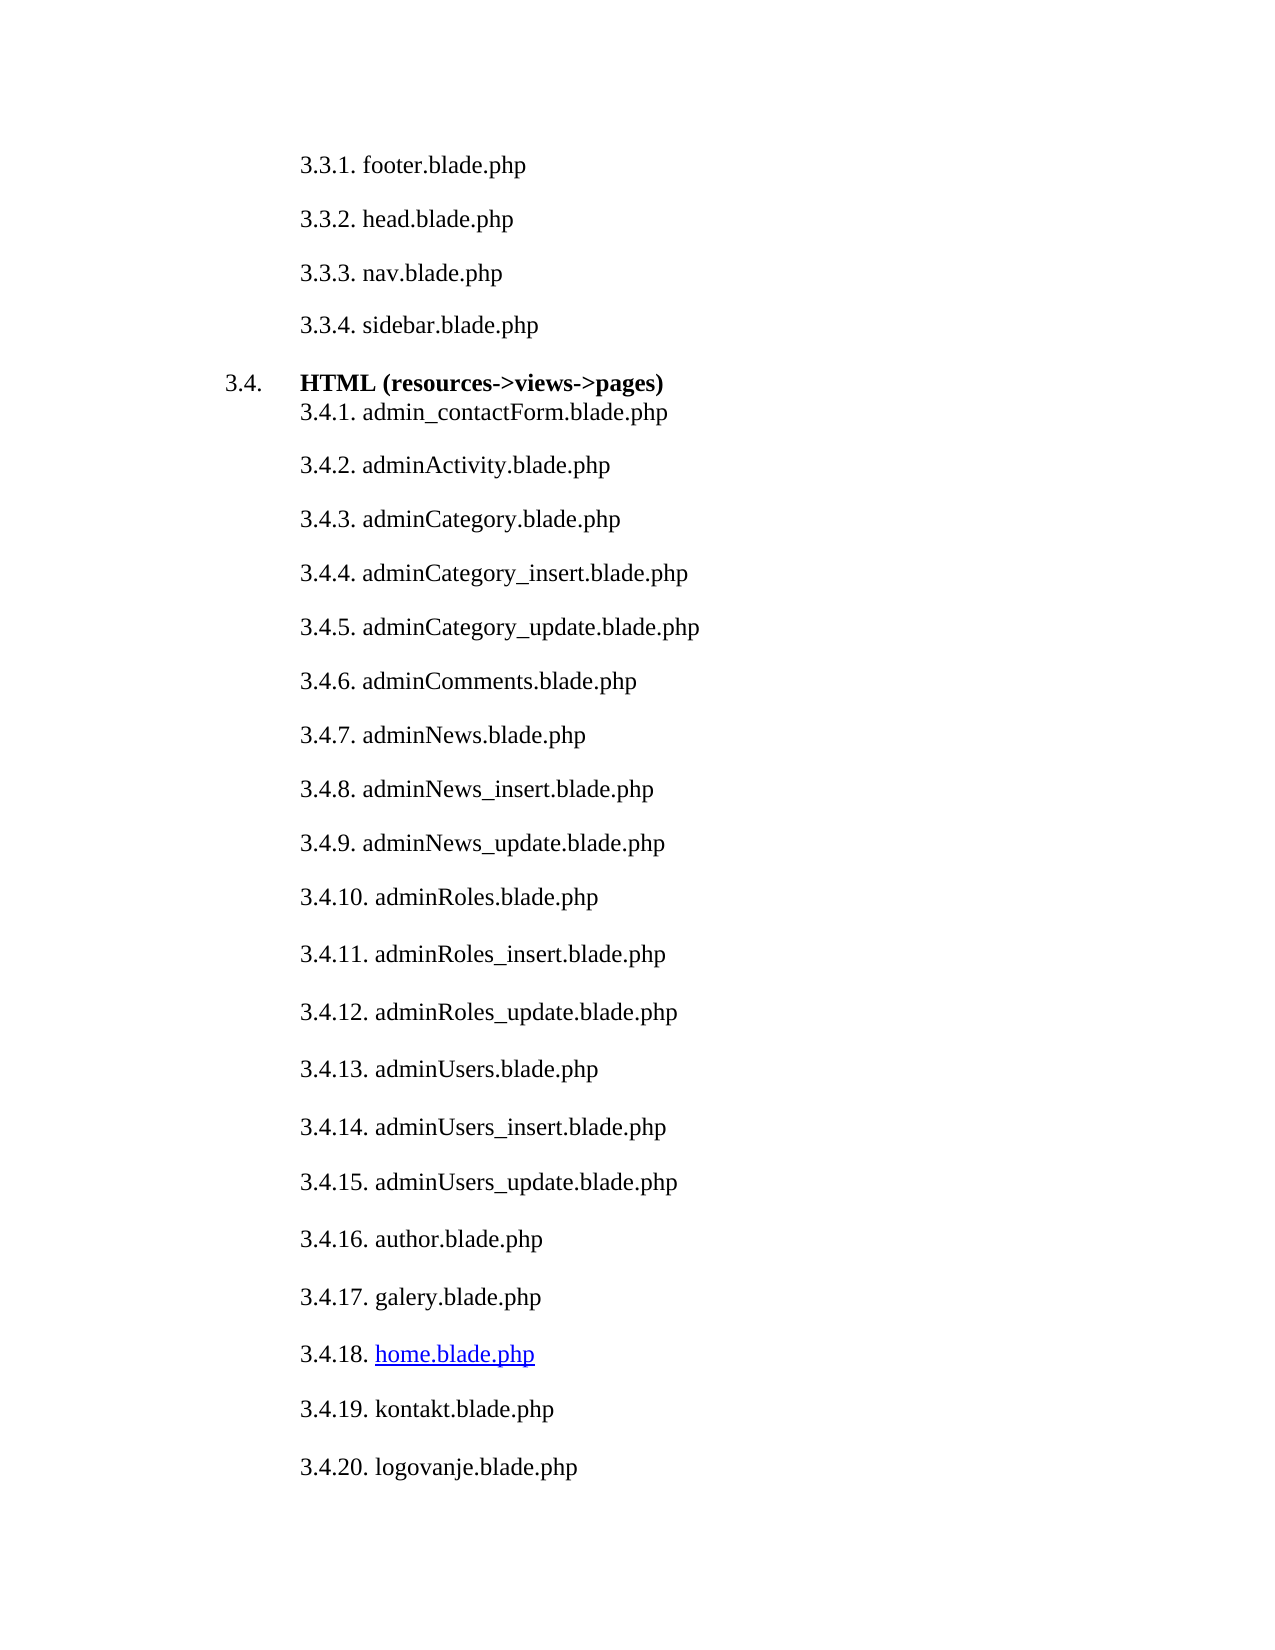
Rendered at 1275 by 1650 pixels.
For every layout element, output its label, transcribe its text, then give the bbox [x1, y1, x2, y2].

text 3.4.15. adminUsers_update.blade.php [150, 1167, 1125, 1196]
text 3.3.3. nav.blade.php [300, 258, 1125, 286]
text 3.4.20. logovanje.blade.php [150, 1452, 1125, 1481]
text 3.4.12. adminRoles_update.blade.php [150, 997, 1125, 1025]
text 3.4.7. adminNews.blade.php [300, 720, 1125, 749]
text 3.4. HTML (resources->views->pages) [150, 368, 1125, 397]
text 3.4.16. author.blade.php [150, 1224, 1125, 1253]
text 3.4.3. adminCategory.blade.php [300, 504, 1125, 533]
text 3.4.6. adminComments.blade.php [300, 666, 1125, 695]
text 3.4.14. adminUsers_insert.blade.php [150, 1112, 1125, 1140]
text 3.4.2. adminActivity.blade.php [300, 451, 1125, 479]
text 3.4.10. adminRoles.blade.php [300, 882, 1125, 910]
text 3.4.18. home.blade.php [150, 1339, 1125, 1368]
text 3.3.2. head.blade.php [300, 204, 1125, 232]
text 3.4.17. galery.blade.php [150, 1282, 1125, 1311]
text 3.4.5. adminCategory_update.blade.php [300, 612, 1125, 641]
text 3.4.4. adminCategory_insert.blade.php [300, 558, 1125, 587]
text 3.4.9. adminNews_update.blade.php [300, 828, 1125, 856]
text 3.3.1. footer.blade.php [300, 150, 1125, 179]
text 3.4.19. kontakt.blade.php [150, 1394, 1125, 1423]
text 3.4.11. adminRoles_insert.blade.php [150, 939, 1125, 968]
text 3.4.1. admin_contactForm.blade.php [300, 397, 1125, 426]
text 3.4.8. adminNews_insert.blade.php [300, 774, 1125, 803]
text 3.4.13. adminUsers.blade.php [150, 1054, 1125, 1083]
text 3.3.4. sidebar.blade.php [300, 311, 1125, 339]
